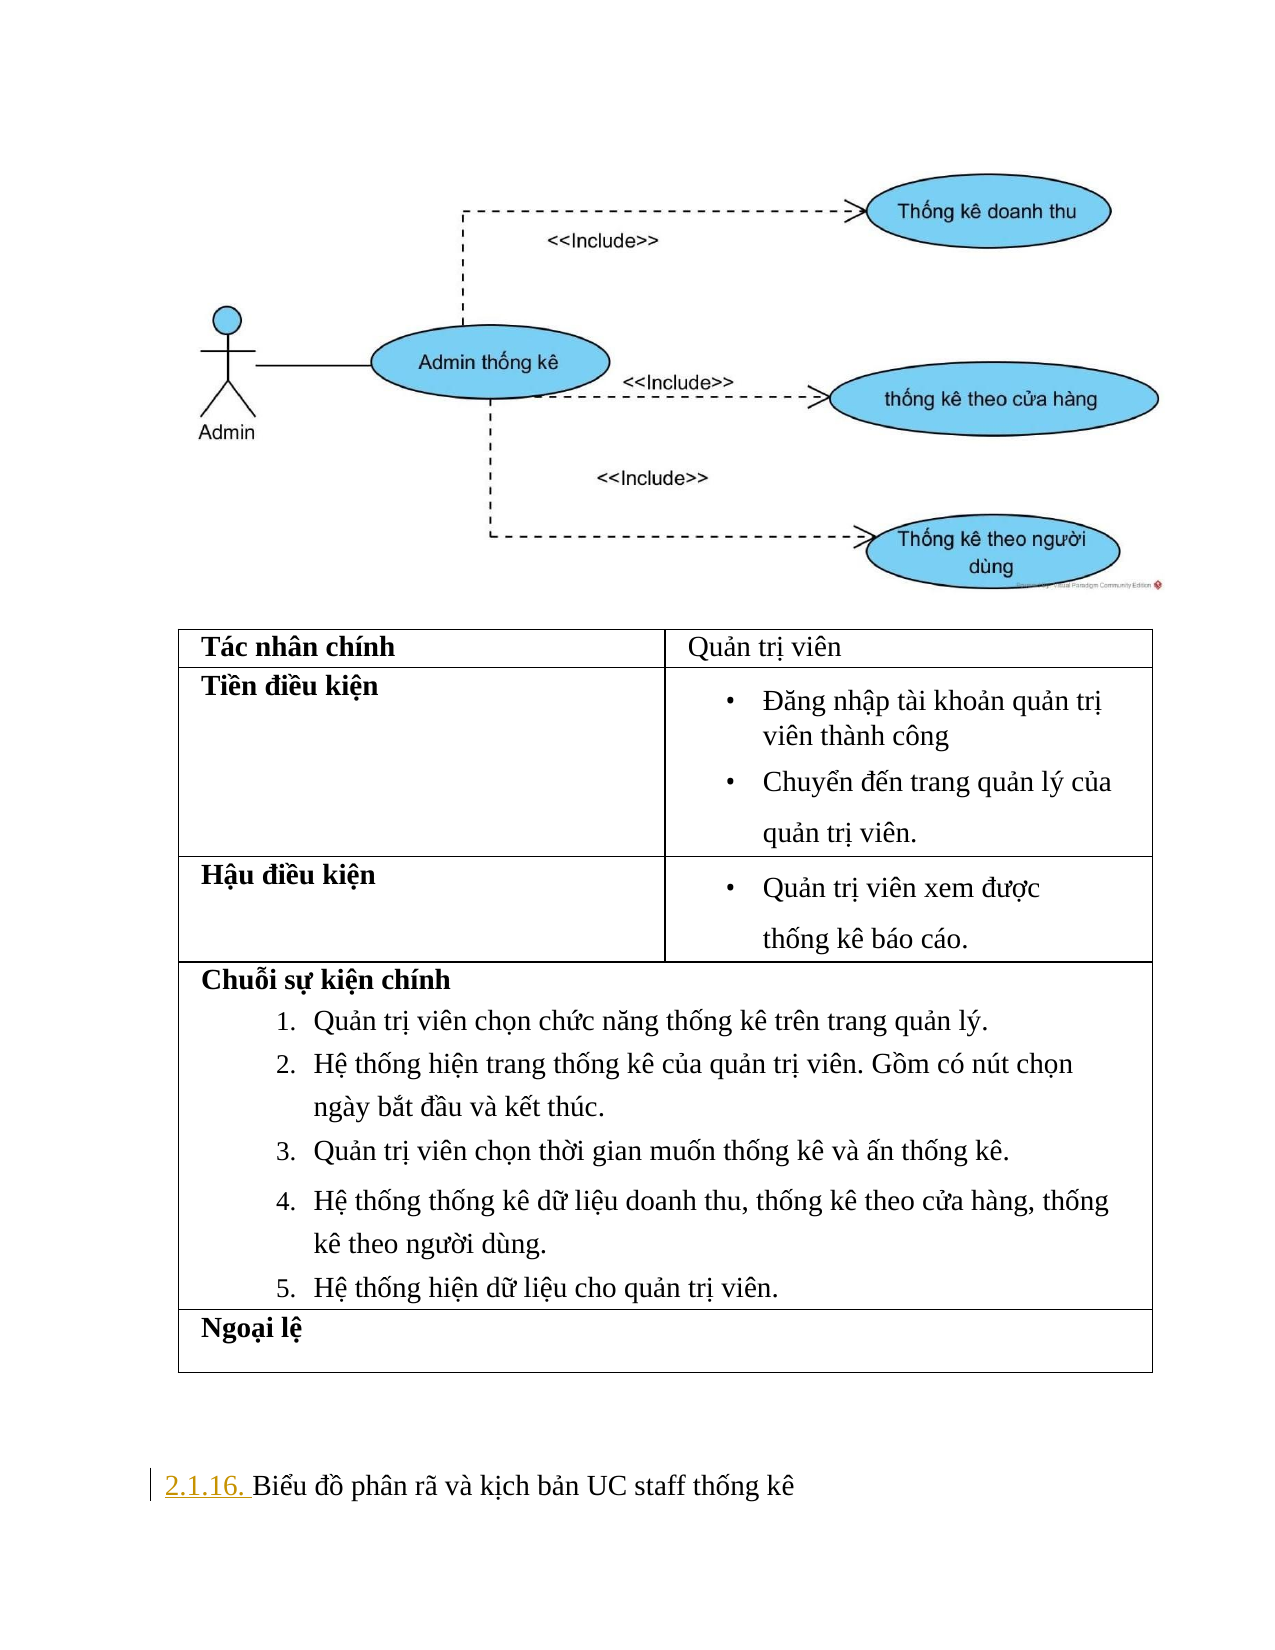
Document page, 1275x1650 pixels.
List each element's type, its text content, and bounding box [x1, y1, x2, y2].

table_cell Đăng nhập tài khoản quản trị viên thành công Chuyển đến trang quản lý của quản trị viên. [666, 668, 1152, 856]
picture [196, 171, 1165, 595]
table_header Tác nhân chính [179, 630, 664, 667]
table_header Quản trị viên [666, 630, 1152, 667]
table_cell Tiền điều kiện [179, 668, 664, 856]
subtitle Biểu đồ phân rã và kịch bản UC staff thống kê [164, 1468, 1208, 1501]
table_cell Ngoại lệ [179, 1310, 1152, 1372]
table_cell Chuỗi sự kiện chính Quản trị viên chọn chức năng thống kê trên trang quản lý. Hệ thống hiện trang thống kê của quản trị viên. Gồm có nút chọn ngày bắt đầu và kết thúc. Quản trị viên chọn thời gian muốn thống kê và ấn thống kê. Hệ thống thống kê dữ liệu doanh thu, thống kê theo cửa hàng, thống kê theo người dùng. Hệ thống hiện dữ liệu cho quản trị viên. [179, 963, 1152, 1309]
table_cell Quản trị viên xem được thống kê báo cáo. [666, 857, 1152, 961]
table_cell Hậu điều kiện [179, 857, 664, 961]
